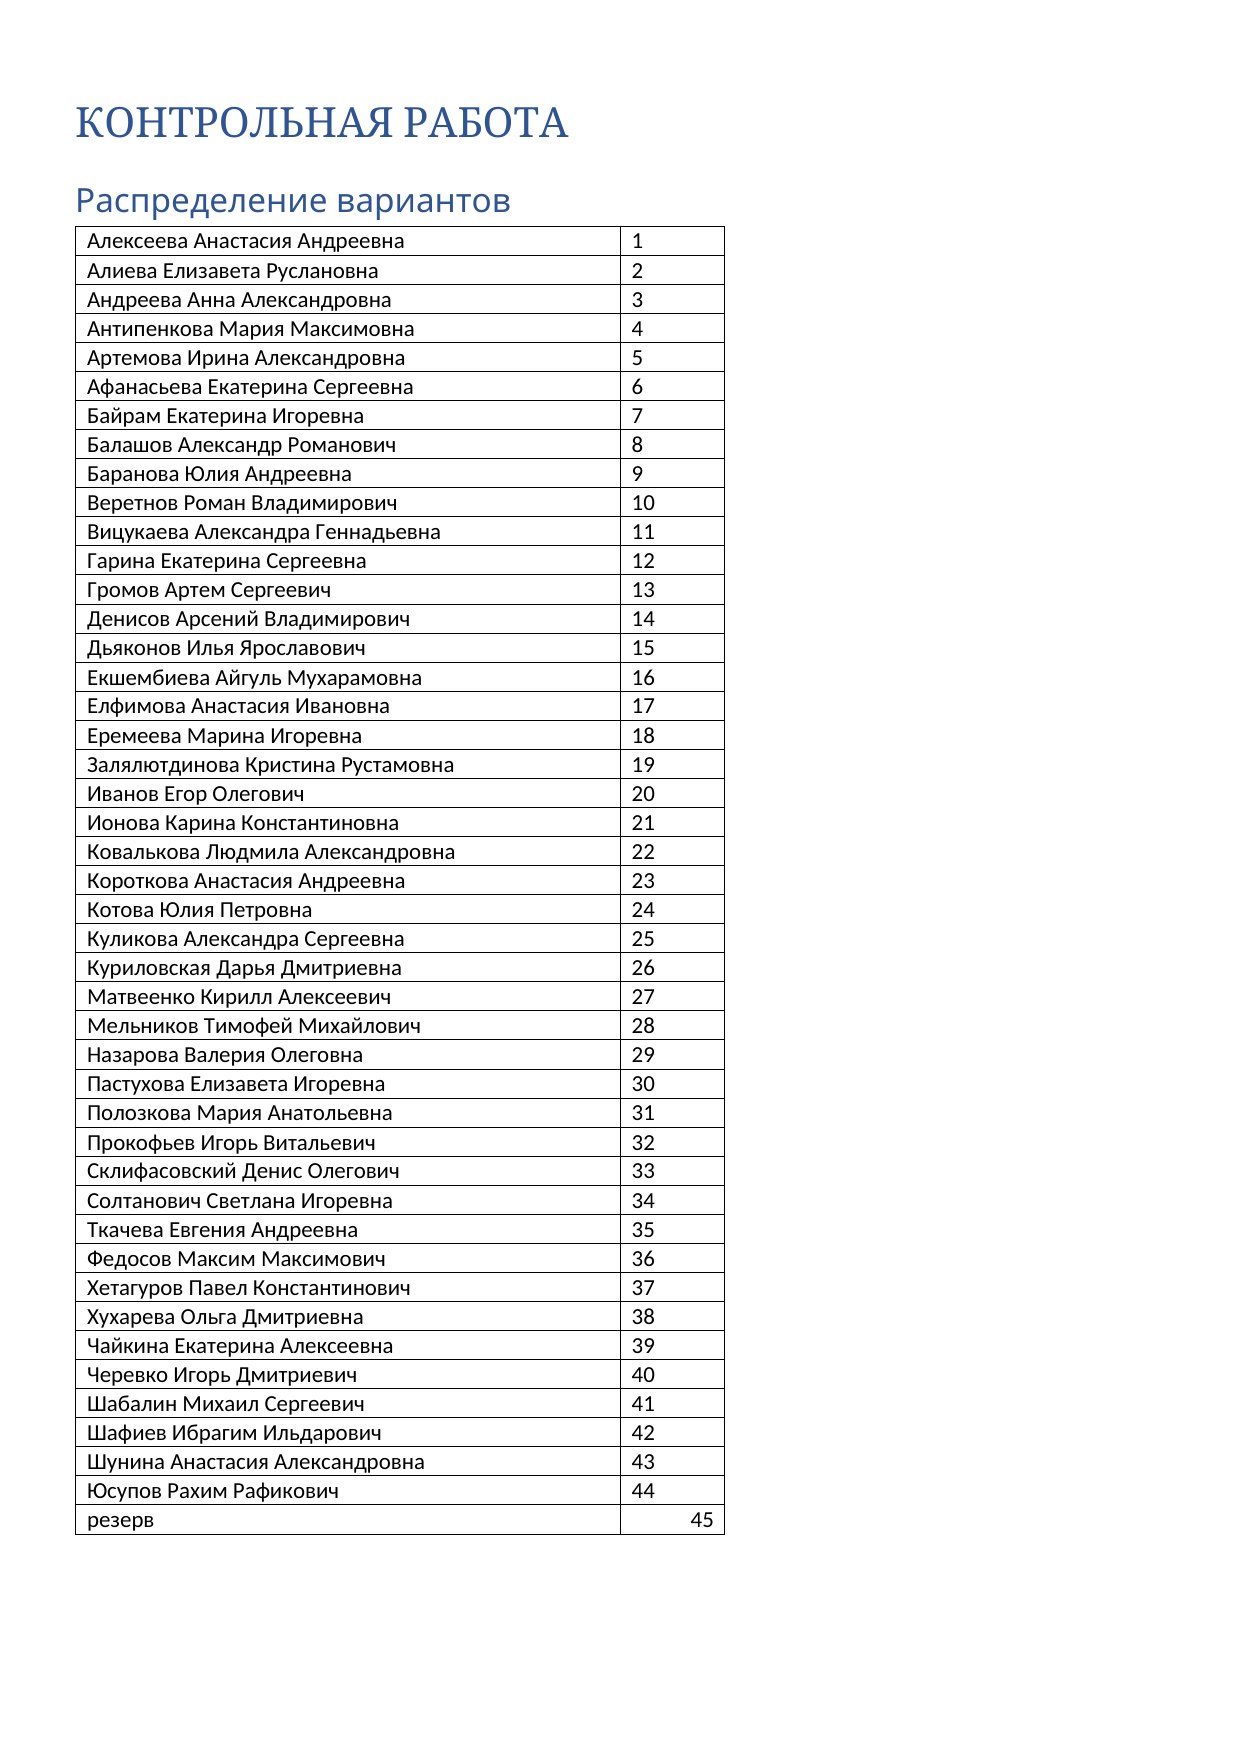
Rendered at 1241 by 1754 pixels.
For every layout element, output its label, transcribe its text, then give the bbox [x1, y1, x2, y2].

table_cell 13 [621, 575, 724, 603]
table_cell 18 [621, 721, 724, 749]
table_cell Котова Юлия Петровна [76, 895, 620, 923]
table_cell Ионова Карина Константиновна [76, 808, 620, 836]
table_cell 2 [621, 256, 724, 284]
table_cell 45 [621, 1505, 724, 1533]
table_cell 35 [621, 1215, 724, 1243]
table_cell Афанасьева Екатерина Сергеевна [76, 372, 620, 400]
table_cell Балашов Александр Романович [76, 430, 620, 458]
table_cell 23 [621, 866, 724, 894]
table_cell Артемова Ирина Александровна [76, 343, 620, 371]
table_cell Федосов Максим Максимович [76, 1244, 620, 1272]
table_cell Назарова Валерия Олеговна [76, 1040, 620, 1068]
table_cell Склифасовский Денис Олегович [76, 1157, 620, 1185]
table_cell Байрам Екатерина Игоревна [76, 401, 620, 429]
table_cell 7 [621, 401, 724, 429]
table_cell Хухарева Ольга Дмитриевна [76, 1302, 620, 1330]
table_cell Елфимова Анастасия Ивановна [76, 692, 620, 720]
table_cell Пастухова Елизавета Игоревна [76, 1070, 620, 1097]
table_cell Антипенкова Мария Максимовна [76, 314, 620, 342]
table_cell 33 [621, 1157, 724, 1185]
table_cell 27 [621, 982, 724, 1010]
table_cell Куриловская Дарья Дмитриевна [76, 953, 620, 981]
table_cell Ковалькова Людмила Александровна [76, 837, 620, 865]
table_cell Веретнов Роман Владимирович [76, 488, 620, 516]
table_cell 30 [621, 1070, 724, 1097]
table_cell 16 [621, 663, 724, 691]
table_cell Матвеенко Кирилл Алексеевич [76, 982, 620, 1010]
table_cell 42 [621, 1418, 724, 1446]
table_cell Алиева Елизавета Руслановна [76, 256, 620, 284]
table_cell 39 [621, 1331, 724, 1359]
table_cell Юсупов Рахим Рафикович [76, 1476, 620, 1504]
table_cell 44 [621, 1476, 724, 1504]
table_cell 10 [621, 488, 724, 516]
table_cell Екшембиева Айгуль Мухарамовна [76, 663, 620, 691]
table_cell 28 [621, 1011, 724, 1039]
table_cell 43 [621, 1447, 724, 1475]
table_cell 21 [621, 808, 724, 836]
table_cell Еремеева Марина Игоревна [76, 721, 620, 749]
table_cell 37 [621, 1273, 724, 1301]
table_cell резерв [76, 1505, 620, 1533]
table_cell 31 [621, 1099, 724, 1127]
table_cell Андреева Анна Александровна [76, 285, 620, 313]
table_cell Хетагуров Павел Константинович [76, 1273, 620, 1301]
table_cell 20 [621, 779, 724, 807]
table_cell Солтанович Светлана Игоревна [76, 1186, 620, 1214]
table_cell Денисов Арсений Владимирович [76, 605, 620, 632]
table_cell 38 [621, 1302, 724, 1330]
table_cell 8 [621, 430, 724, 458]
table_cell Мельников Тимофей Михайлович [76, 1011, 620, 1039]
table_cell 17 [621, 692, 724, 720]
table_cell 24 [621, 895, 724, 923]
table_cell Вицукаева Александра Геннадьевна [76, 517, 620, 545]
table_cell Черевко Игорь Дмитриевич [76, 1360, 620, 1388]
table_cell Ткачева Евгения Андреевна [76, 1215, 620, 1243]
table_cell 12 [621, 546, 724, 574]
table_cell 6 [621, 372, 724, 400]
table_cell 32 [621, 1128, 724, 1156]
subtitle КОНТРОЛЬНАЯ РАБОТА [75, 100, 1165, 148]
table_cell 26 [621, 953, 724, 981]
table_header Алексеева Анастасия Андреевна [76, 227, 620, 255]
table_cell 40 [621, 1360, 724, 1388]
table_cell Шафиев Ибрагим Ильдарович [76, 1418, 620, 1446]
table_cell Чайкина Екатерина Алексеевна [76, 1331, 620, 1359]
table_cell Шабалин Михаил Сергеевич [76, 1389, 620, 1417]
table_cell 34 [621, 1186, 724, 1214]
table_cell Залялютдинова Кристина Рустамовна [76, 750, 620, 778]
table_cell Короткова Анастасия Андреевна [76, 866, 620, 894]
table_cell 15 [621, 634, 724, 662]
table_cell Полозкова Мария Анатольевна [76, 1099, 620, 1127]
table_cell 19 [621, 750, 724, 778]
table_cell 4 [621, 314, 724, 342]
table_cell Громов Артем Сергеевич [76, 575, 620, 603]
table_cell Гарина Екатерина Сергеевна [76, 546, 620, 574]
table_cell 11 [621, 517, 724, 545]
table_cell Иванов Егор Олегович [76, 779, 620, 807]
table_cell 9 [621, 459, 724, 487]
table_cell 25 [621, 924, 724, 952]
table_cell 3 [621, 285, 724, 313]
table_cell 22 [621, 837, 724, 865]
table_cell 41 [621, 1389, 724, 1417]
table_cell 29 [621, 1040, 724, 1068]
table_cell Прокофьев Игорь Витальевич [76, 1128, 620, 1156]
table_cell Дьяконов Илья Ярославович [76, 634, 620, 662]
subtitle Распределение вариантов [75, 177, 1165, 222]
table_header 1 [621, 227, 724, 255]
table_cell 14 [621, 605, 724, 632]
table_cell Куликова Александра Сергеевна [76, 924, 620, 952]
table_cell 36 [621, 1244, 724, 1272]
table_cell Баранова Юлия Андреевна [76, 459, 620, 487]
table_cell 5 [621, 343, 724, 371]
table_cell Шунина Анастасия Александровна [76, 1447, 620, 1475]
